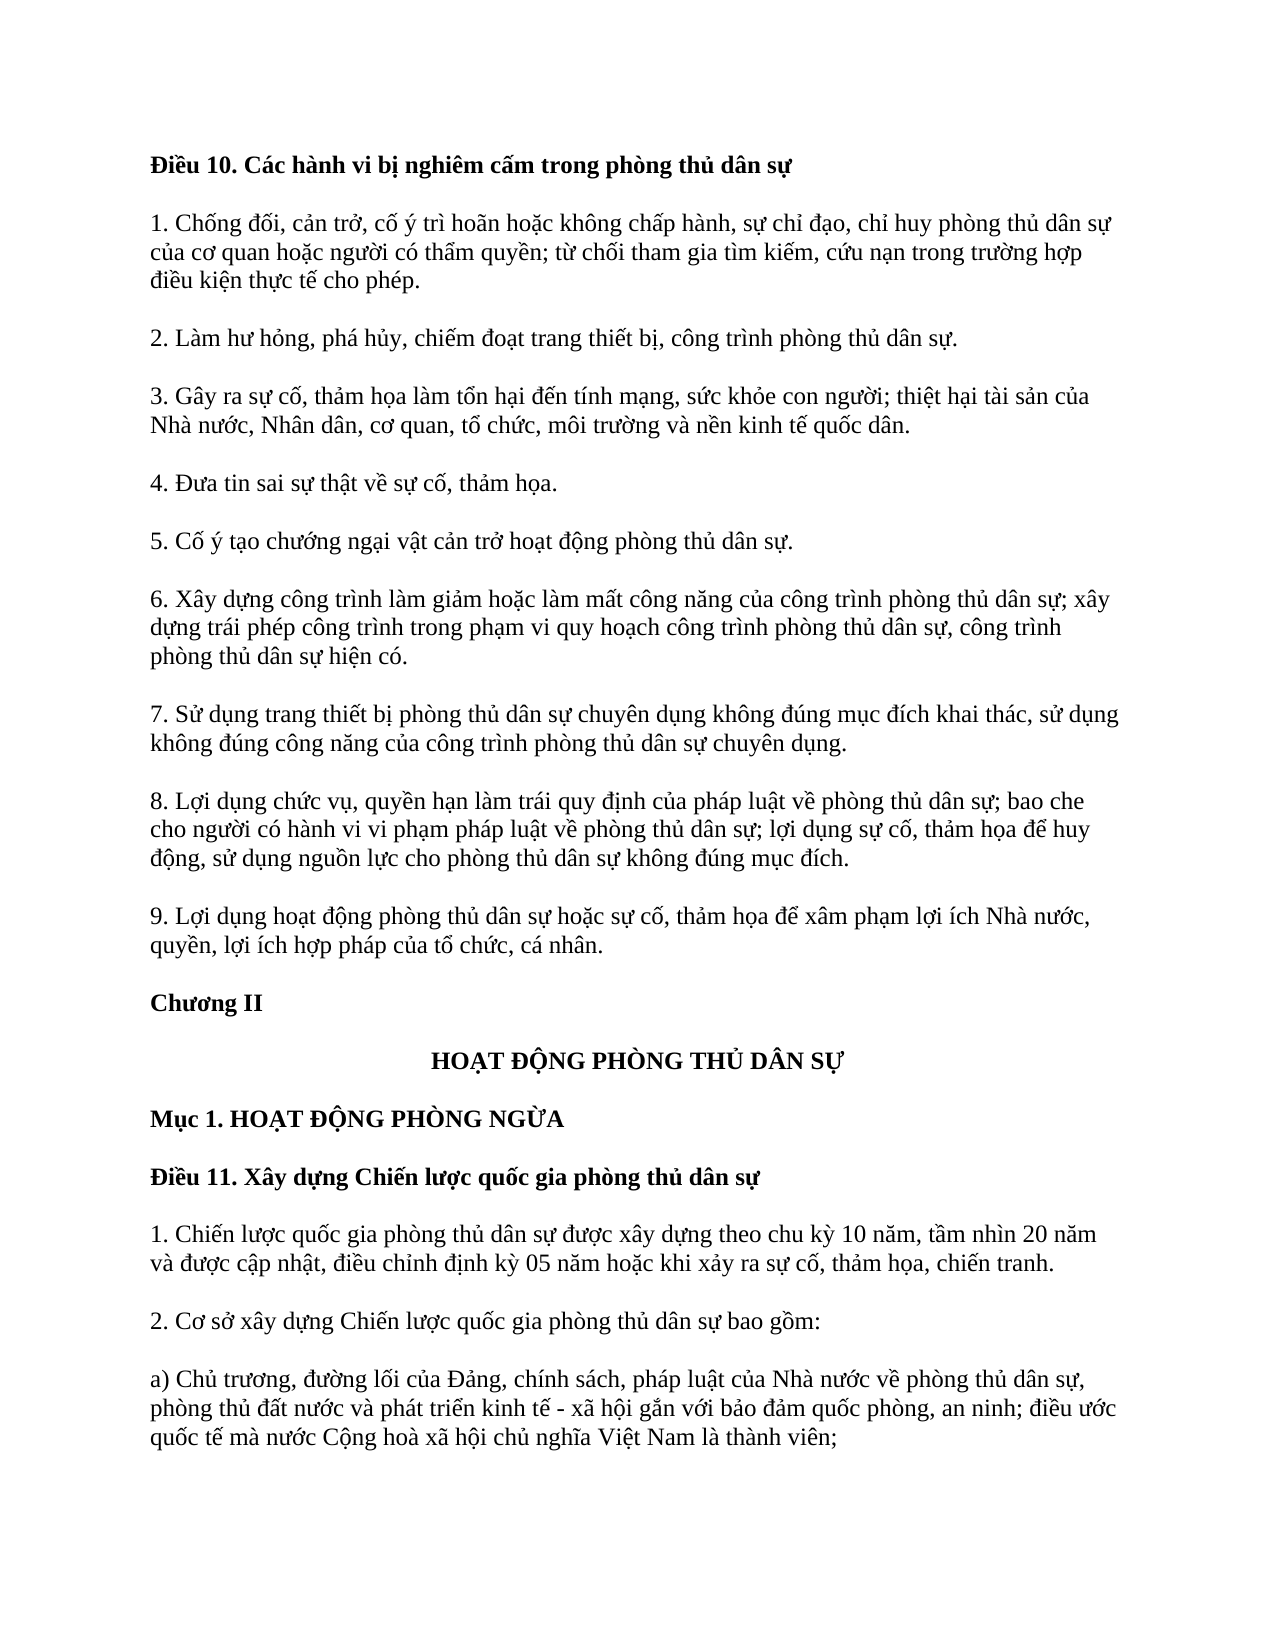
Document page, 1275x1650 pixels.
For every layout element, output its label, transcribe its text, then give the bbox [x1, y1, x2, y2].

text Chương II [150, 988, 1125, 1017]
text 6. Xây dựng công trình làm giảm hoặc làm mất công năng của công trình phòng thủ dân sự; xây dựng trái phép công trình trong phạm vi quy hoạch công trình phòng thủ dân sự, công trình phòng thủ dân sự hiện có. [150, 584, 1125, 670]
text Điều 10. Các hành vi bị nghiêm cấm trong phòng thủ dân sự [150, 150, 1125, 179]
text 8. Lợi dụng chức vụ, quyền hạn làm trái quy định của pháp luật về phòng thủ dân sự; bao che cho người có hành vi vi phạm pháp luật về phòng thủ dân sự; lợi dụng sự cố, thảm họa để huy động, sử dụng nguồn lực cho phòng thủ dân sự không đúng mục đích. [150, 786, 1125, 872]
text 9. Lợi dụng hoạt động phòng thủ dân sự hoặc sự cố, thảm họa để xâm phạm lợi ích Nhà nước, quyền, lợi ích hợp pháp của tổ chức, cá nhân. [150, 901, 1125, 959]
text HOẠT ĐỘNG PHÒNG THỦ DÂN SỰ [150, 1046, 1125, 1074]
text 1. Chiến lược quốc gia phòng thủ dân sự được xây dựng theo chu kỳ 10 năm, tầm nhìn 20 năm và được cập nhật, điều chỉnh định kỳ 05 năm hoặc khi xảy ra sự cố, thảm họa, chiến tranh. [150, 1219, 1125, 1277]
text 3. Gây ra sự cố, thảm họa làm tổn hại đến tính mạng, sức khỏe con người; thiệt hại tài sản của Nhà nước, Nhân dân, cơ quan, tổ chức, môi trường và nền kinh tế quốc dân. [150, 381, 1125, 439]
text a) Chủ trương, đường lối của Đảng, chính sách, pháp luật của Nhà nước về phòng thủ dân sự, phòng thủ đất nước và phát triển kinh tế - xã hội gắn với bảo đảm quốc phòng, an ninh; điều ước quốc tế mà nước Cộng hoà xã hội chủ nghĩa Việt Nam là thành viên; [150, 1364, 1125, 1450]
text 5. Cố ý tạo chướng ngại vật cản trở hoạt động phòng thủ dân sự. [150, 526, 1125, 554]
text 2. Làm hư hỏng, phá hủy, chiếm đoạt trang thiết bị, công trình phòng thủ dân sự. [150, 323, 1125, 352]
text 4. Đưa tin sai sự thật về sự cố, thảm họa. [150, 468, 1125, 497]
text 1. Chống đối, cản trở, cố ý trì hoãn hoặc không chấp hành, sự chỉ đạo, chỉ huy phòng thủ dân sự của cơ quan hoặc người có thẩm quyền; từ chối tham gia tìm kiếm, cứu nạn trong trường hợp điều kiện thực tế cho phép. [150, 208, 1125, 294]
text Điều 11. Xây dựng Chiến lược quốc gia phòng thủ dân sự [150, 1162, 1125, 1190]
text Mục 1. HOẠT ĐỘNG PHÒNG NGỪA [150, 1104, 1125, 1132]
text 7. Sử dụng trang thiết bị phòng thủ dân sự chuyên dụng không đúng mục đích khai thác, sử dụng không đúng công năng của công trình phòng thủ dân sự chuyên dụng. [150, 699, 1125, 757]
text 2. Cơ sở xây dựng Chiến lược quốc gia phòng thủ dân sự bao gồm: [150, 1306, 1125, 1335]
